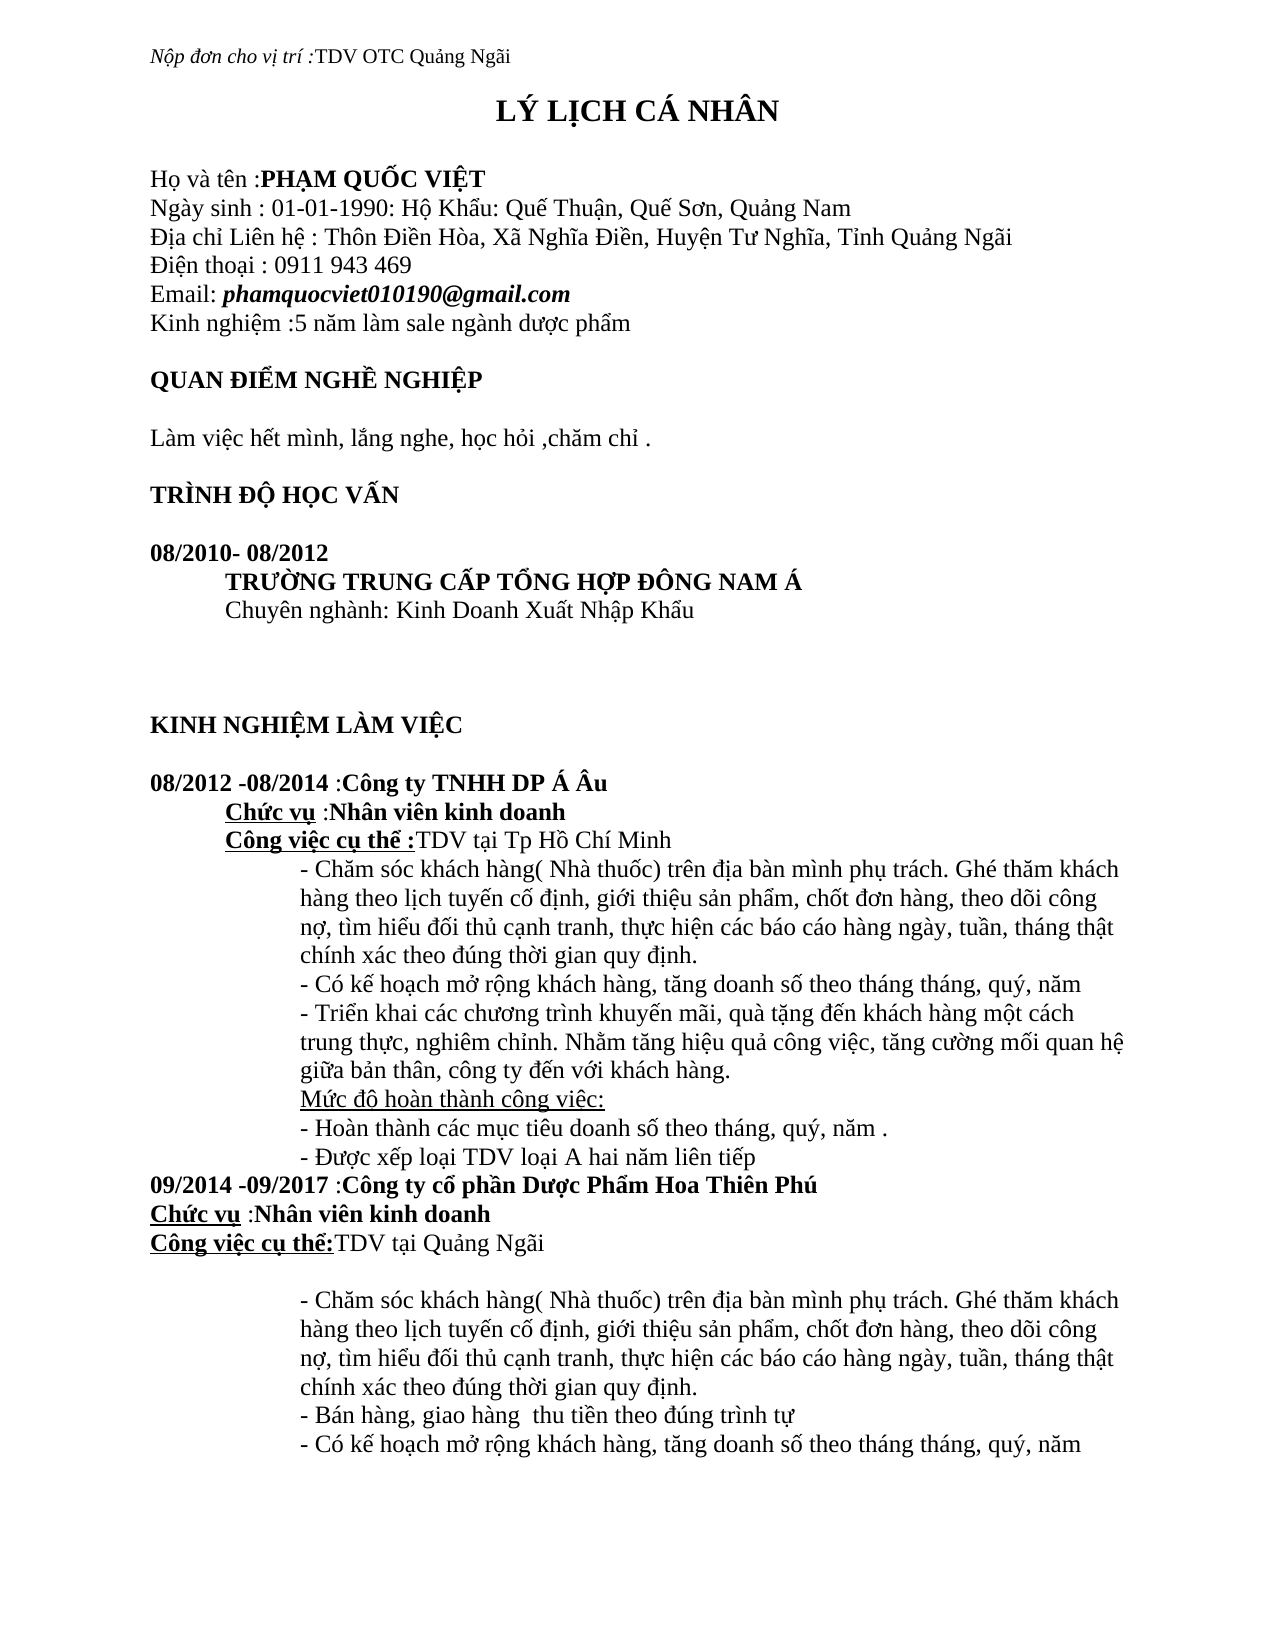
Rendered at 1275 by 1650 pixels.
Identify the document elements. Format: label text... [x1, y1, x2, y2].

text Nộp đơn cho vị trí :TDV OTC Quảng Ngãi [150, 44, 1125, 68]
text KINH NGHIỆM LÀM VIỆC [150, 711, 1125, 739]
text Họ và tên :PHẠM QUỐC VIỆT [150, 164, 1125, 193]
text TRÌNH ĐỘ HỌC VẤN [150, 481, 1125, 509]
text 08/2012 -08/2014 :Công ty TNHH DP Á Âu [150, 768, 1125, 797]
text 08/2010- 08/2012 [150, 538, 1125, 567]
text QUAN ĐIỂM NGHỀ NGHIỆP [150, 366, 1125, 394]
text Chuyên nghành: Kinh Doanh Xuất Nhập Khẩu [225, 596, 1125, 624]
text - Được xếp loại TDV loại A hai năm liên tiếp [300, 1142, 1125, 1171]
text - Có kế hoạch mở rộng khách hàng, tăng doanh số theo tháng tháng, quý, năm [300, 1429, 1125, 1458]
text Email: phamquocviet010190@gmail.com [150, 279, 1125, 308]
text - Hoàn thành các mục tiêu doanh số theo tháng, quý, năm . [300, 1113, 1125, 1142]
text - Chăm sóc khách hàng( Nhà thuốc) trên địa bàn mình phụ trách. Ghé thăm khách hàng theo lịch tuyến cố định, giới thiệu sản phẩm, chốt đơn hàng, theo dõi công nợ, tìm hiểu đối thủ cạnh tranh, thực hiện các báo cáo hàng ngày, tuần, tháng thật chính xác theo đúng thời gian quy định. [300, 854, 1125, 969]
text - Triển khai các chương trình khuyến mãi, quà tặng đến khách hàng một cách trung thực, nghiêm chỉnh. Nhằm tăng hiệu quả công việc, tăng cường mối quan hệ giữa bản thân, công ty đến với khách hàng. [300, 998, 1125, 1084]
text Ngày sinh : 01-01-1990: Hộ Khẩu: Quế Thuận, Quế Sơn, Quảng Nam [150, 193, 1125, 222]
text Chức vụ :Nhân viên kinh doanh Công việc cụ thể :TDV tại Tp Hồ Chí Minh [225, 797, 1125, 854]
text - Chăm sóc khách hàng( Nhà thuốc) trên địa bàn mình phụ trách. Ghé thăm khách hàng theo lịch tuyến cố định, giới thiệu sản phẩm, chốt đơn hàng, theo dõi công nợ, tìm hiểu đối thủ cạnh tranh, thực hiện các báo cáo hàng ngày, tuần, tháng thật chính xác theo đúng thời gian quy định. [300, 1286, 1125, 1401]
text Làm việc hết mình, lắng nghe, học hỏi ,chăm chỉ . [150, 423, 1125, 452]
text Kinh nghiệm :5 năm làm sale ngành dược phẩm [150, 308, 1125, 337]
text Chức vụ :Nhân viên kinh doanh Công việc cụ thể:TDV tại Quảng Ngãi [150, 1199, 1125, 1257]
text - Có kế hoạch mở rộng khách hàng, tăng doanh số theo tháng tháng, quý, năm [300, 969, 1125, 998]
text Điện thoại : 0911 943 469 [150, 251, 1125, 279]
text LÝ LỊCH CÁ NHÂN [150, 92, 1125, 128]
text 09/2014 -09/2017 :Công ty cổ phần Dược Phẩm Hoa Thiên Phú [150, 1171, 1125, 1199]
text TRƯỜNG TRUNG CẤP TỔNG HỢP ĐÔNG NAM Á [225, 567, 1125, 596]
text Mức độ hoàn thành công việc: [300, 1084, 1125, 1113]
text Địa chỉ Liên hệ : Thôn Điền Hòa, Xã Nghĩa Điền, Huyện Tư Nghĩa, Tỉnh Quảng Ngãi [150, 222, 1125, 251]
text - Bán hàng, giao hàng thu tiền theo đúng trình tự [300, 1401, 1125, 1429]
